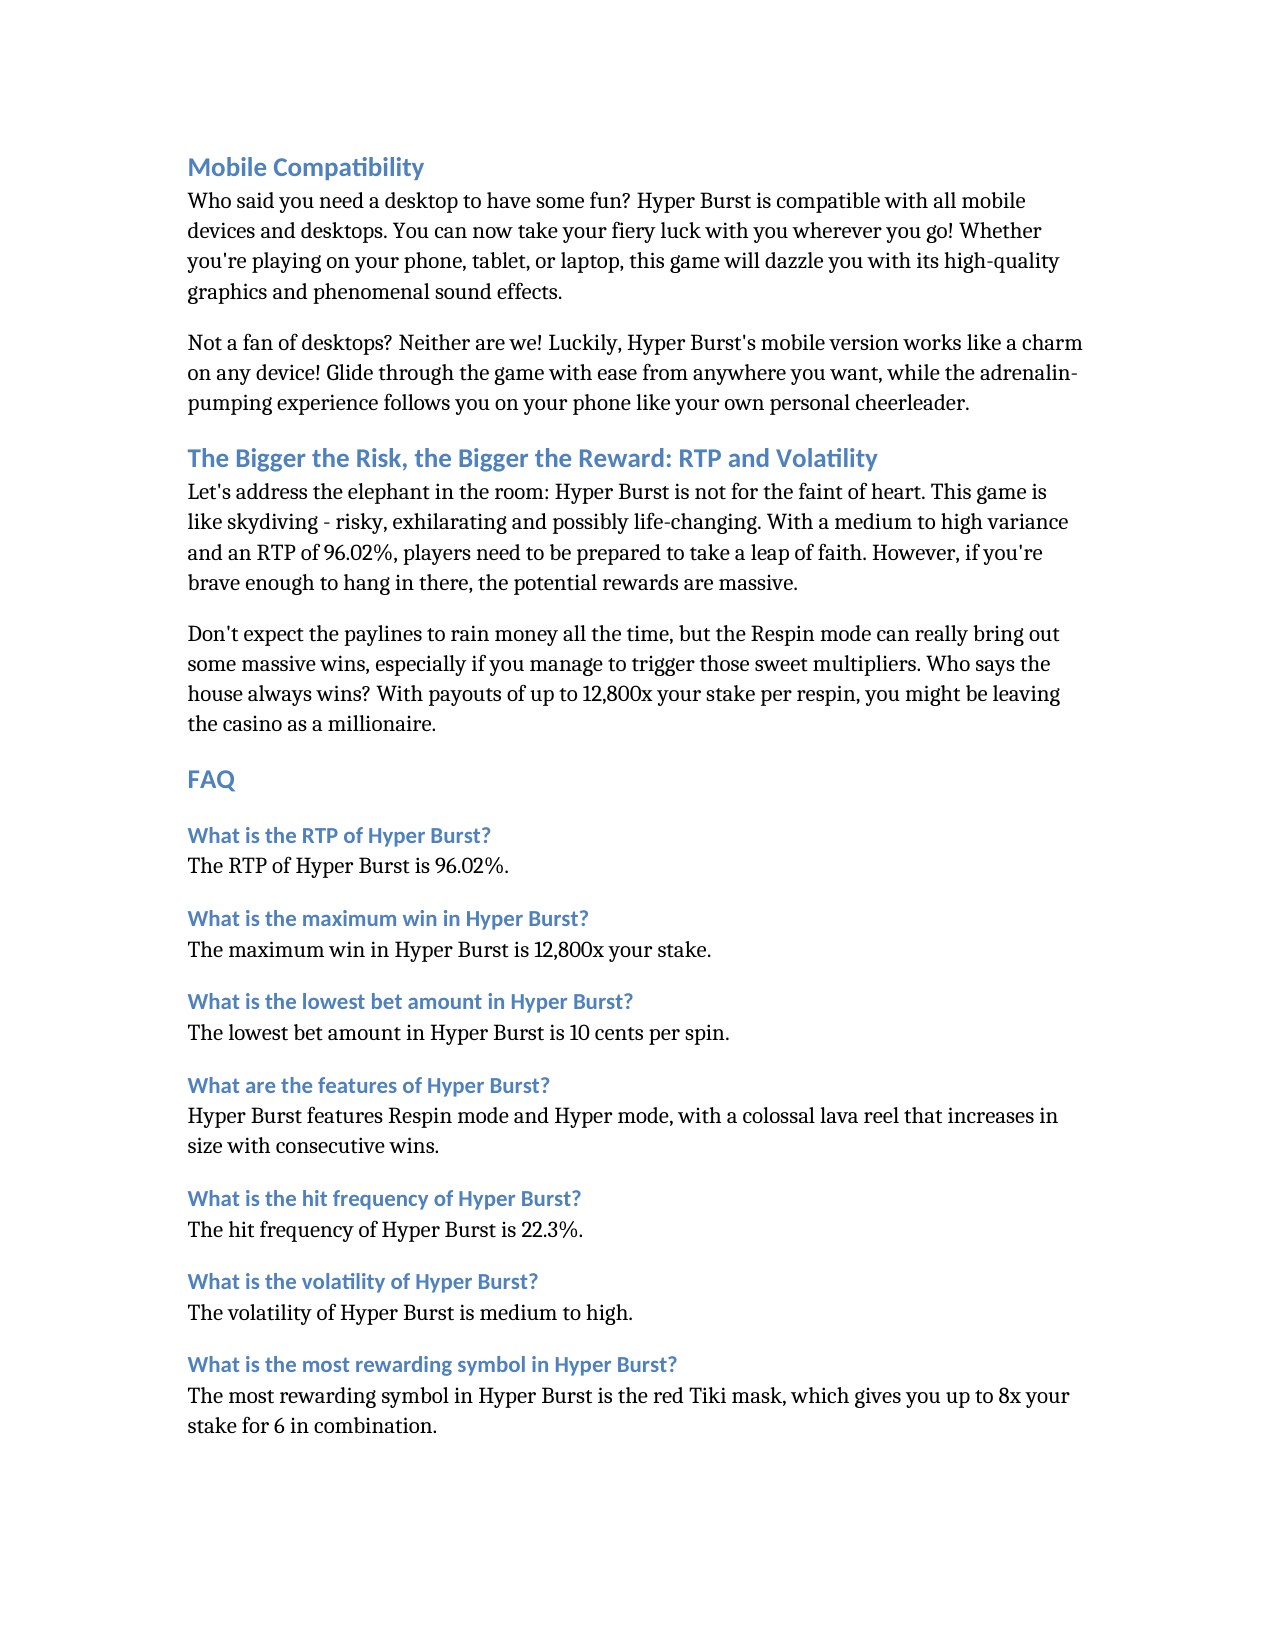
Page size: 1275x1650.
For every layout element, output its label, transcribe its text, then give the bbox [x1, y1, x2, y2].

subtitle What is the hit frequency of Hyper Burst? [187, 1184, 1087, 1212]
text The volatility of Hyper Burst is medium to high. [187, 1299, 1087, 1326]
subtitle What is the RTP of Hyper Burst? [187, 821, 1087, 849]
text The maximum win in Hyper Burst is 12,800x your stake. [187, 936, 1087, 963]
subtitle What is the maximum win in Hyper Burst? [187, 904, 1087, 932]
text Don't expect the paylines to rain money all the time, but the Respin mode can really bring out some massive wins, especially if you manage to trigger those sweet multipliers. Who says the house always wins? With payouts of up to 12,800x your stake per respin, you might be leaving the casino as a millionaire. [187, 621, 1087, 738]
text The hit frequency of Hyper Burst is 22.3%. [187, 1216, 1087, 1243]
text Who said you need a desktop to have some fun? Hyper Burst is compatible with all mobile devices and desktops. You can now take your fiery luck with you wherever you go! Whether you're playing on your phone, tablet, or laptop, this game will dazzle you with its high-quality graphics and phenomenal sound effects. [187, 188, 1087, 305]
subtitle What is the most rewarding symbol in Hyper Burst? [187, 1351, 1087, 1379]
subtitle What is the lowest bet amount in Hyper Burst? [187, 987, 1087, 1016]
subtitle What is the volatility of Hyper Burst? [187, 1267, 1087, 1295]
text The RTP of Hyper Burst is 96.02%. [187, 853, 1087, 879]
subtitle The Bigger the Risk, the Bigger the Reward: RTP and Volatility [187, 441, 1087, 474]
text Not a fan of desktops? Neither are we! Luckily, Hyper Burst's mobile version works like a charm on any device! Glide through the game with ease from anywhere you want, while the adrenalin-pumping experience follows you on your phone like your own personal cheerleader. [187, 329, 1087, 416]
subtitle FAQ [187, 762, 1087, 795]
subtitle What are the features of Hyper Burst? [187, 1071, 1087, 1099]
text Hyper Burst features Respin mode and Hyper mode, with a colossal lava reel that increases in size with consecutive wins. [187, 1103, 1087, 1159]
subtitle Mobile Compatibility [187, 150, 1087, 183]
text Let's address the elephant in the room: Hyper Burst is not for the faint of heart. This game is like skydiving - risky, exhilarating and possibly life-changing. With a medium to high variance and an RTP of 96.02%, players need to be prepared to take a leap of faith. However, if you're brave enough to hang in there, the potential rewards are massive. [187, 479, 1087, 596]
text The lowest bet amount in Hyper Burst is 10 cents per spin. [187, 1020, 1087, 1046]
text The most rewarding symbol in Hyper Burst is the red Tiki mask, which gives you up to 8x your stake for 6 in combination. [187, 1383, 1087, 1439]
